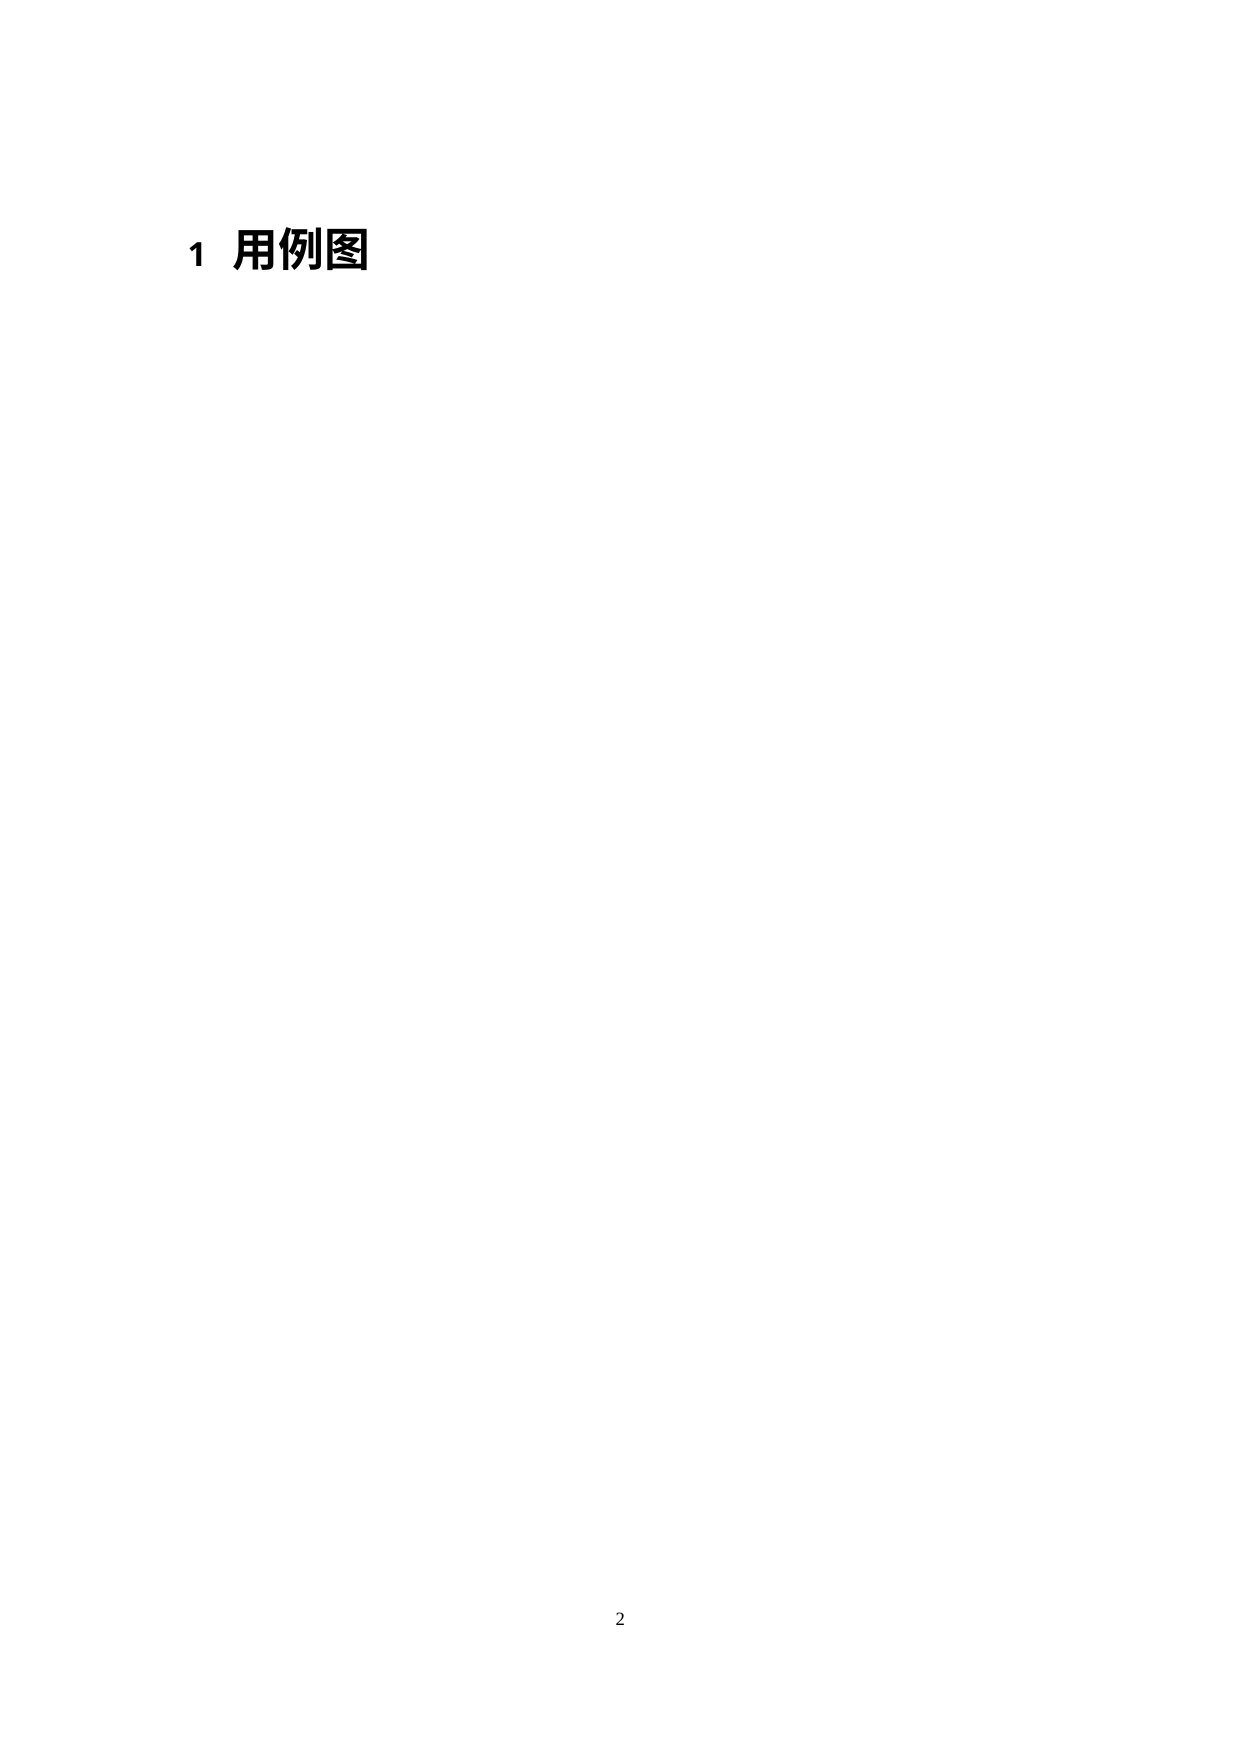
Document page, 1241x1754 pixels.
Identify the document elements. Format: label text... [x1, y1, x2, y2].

subtitle 用例图 [187, 197, 1053, 295]
